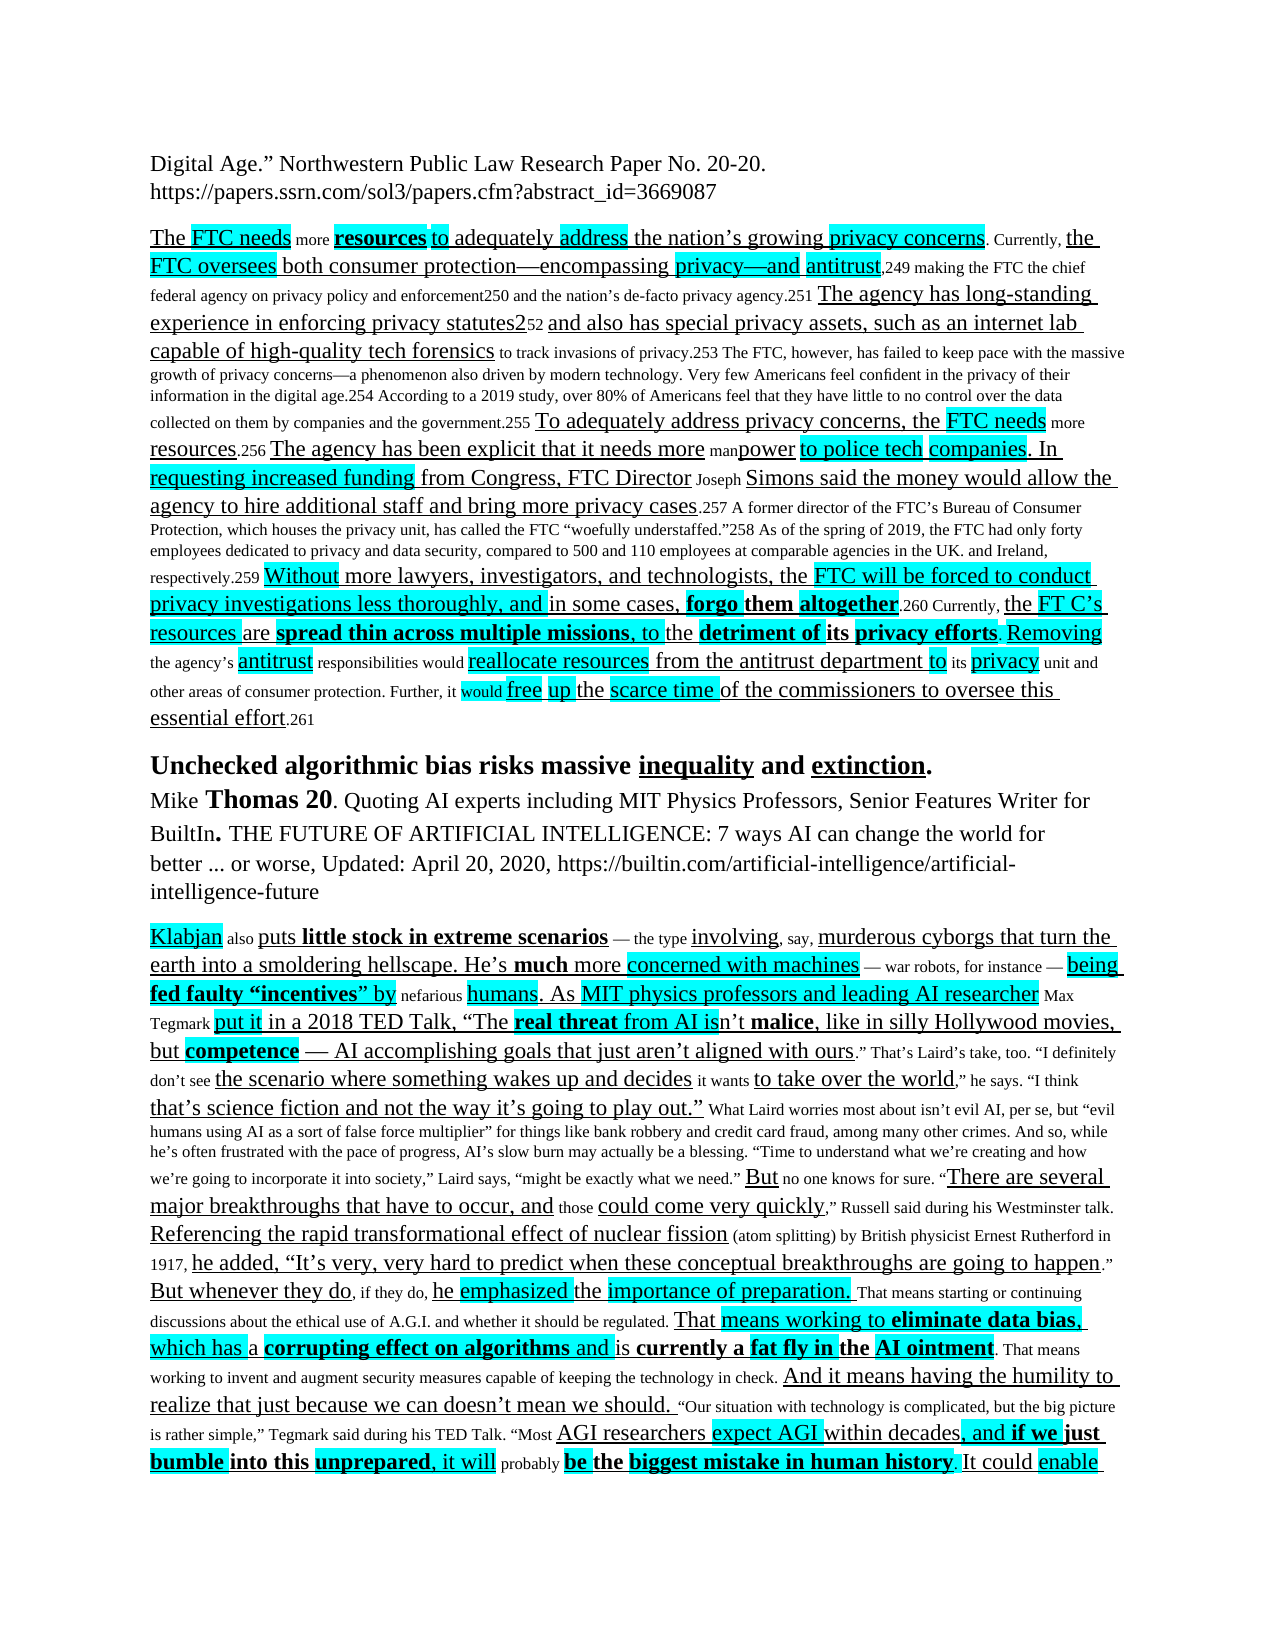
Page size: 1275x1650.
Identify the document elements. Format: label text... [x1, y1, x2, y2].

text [150, 923, 1125, 1474]
subtitle Unchecked algorithmic bias risks massive inequality and extinction. [150, 749, 1125, 780]
text The FTC needs more resources to adequately address the nation’s growing privacy concerns. Currently, the FTC oversees both consumer protection—encompassing privacy—and antitrust,249 making the FTC the chief federal agency on privacy policy and enforcement250 and the nation’s de-facto privacy agency.251 The agency has long-standing experience in enforcing privacy statutes252 and also has special privacy assets, such as an internet lab capable of high-quality tech forensics to track invasions of privacy.253 The FTC, however, has failed to keep pace with the massive growth of privacy concerns—a phenomenon also driven by modern technology. Very few Americans feel conﬁdent in the privacy of their information in the digital age.254 According to a 2019 study, over 80% of Americans feel that they have little to no control over the data collected on them by companies and the government.255 To adequately address privacy concerns, the FTC needs more resources.256 The agency has been explicit that it needs more manpower to police tech companies. In requesting increased funding from Congress, FTC Director Joseph Simons said the money would allow the agency to hire additional staff and bring more privacy cases.257 A former director of the FTC’s Bureau of Consumer Protection, which houses the privacy unit, has called the FTC “woefully understaffed.”258 As of the spring of 2019, the FTC had only forty employees dedicated to privacy and data security, compared to 500 and 110 employees at comparable agencies in the UK. and Ireland, respectively.259 Without more lawyers, investigators, and technologists, the FTC will be forced to conduct privacy investigations less thoroughly, and in some cases, forgo them altogether.260 Currently, the FT C’s resources are spread thin across multiple missions, to the detriment of its privacy efforts. Removing the agency’s antitrust responsibilities would reallocate resources from the antitrust department to its privacy unit and other areas of consumer protection. Further, it would free up the scarce time of the commissioners to oversee this essential effort.261 [150, 223, 1125, 731]
text Mike Thomas 20. Quoting AI experts including MIT Physics Professors, Senior Features Writer for BuiltIn. THE FUTURE OF ARTIFICIAL INTELLIGENCE: 7 ways AI can change the world for better ... or worse, Updated: April 20, 2020, https://builtin.com/artificial-intelligence/artificial-intelligence-future [150, 783, 1125, 904]
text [150, 150, 1125, 205]
